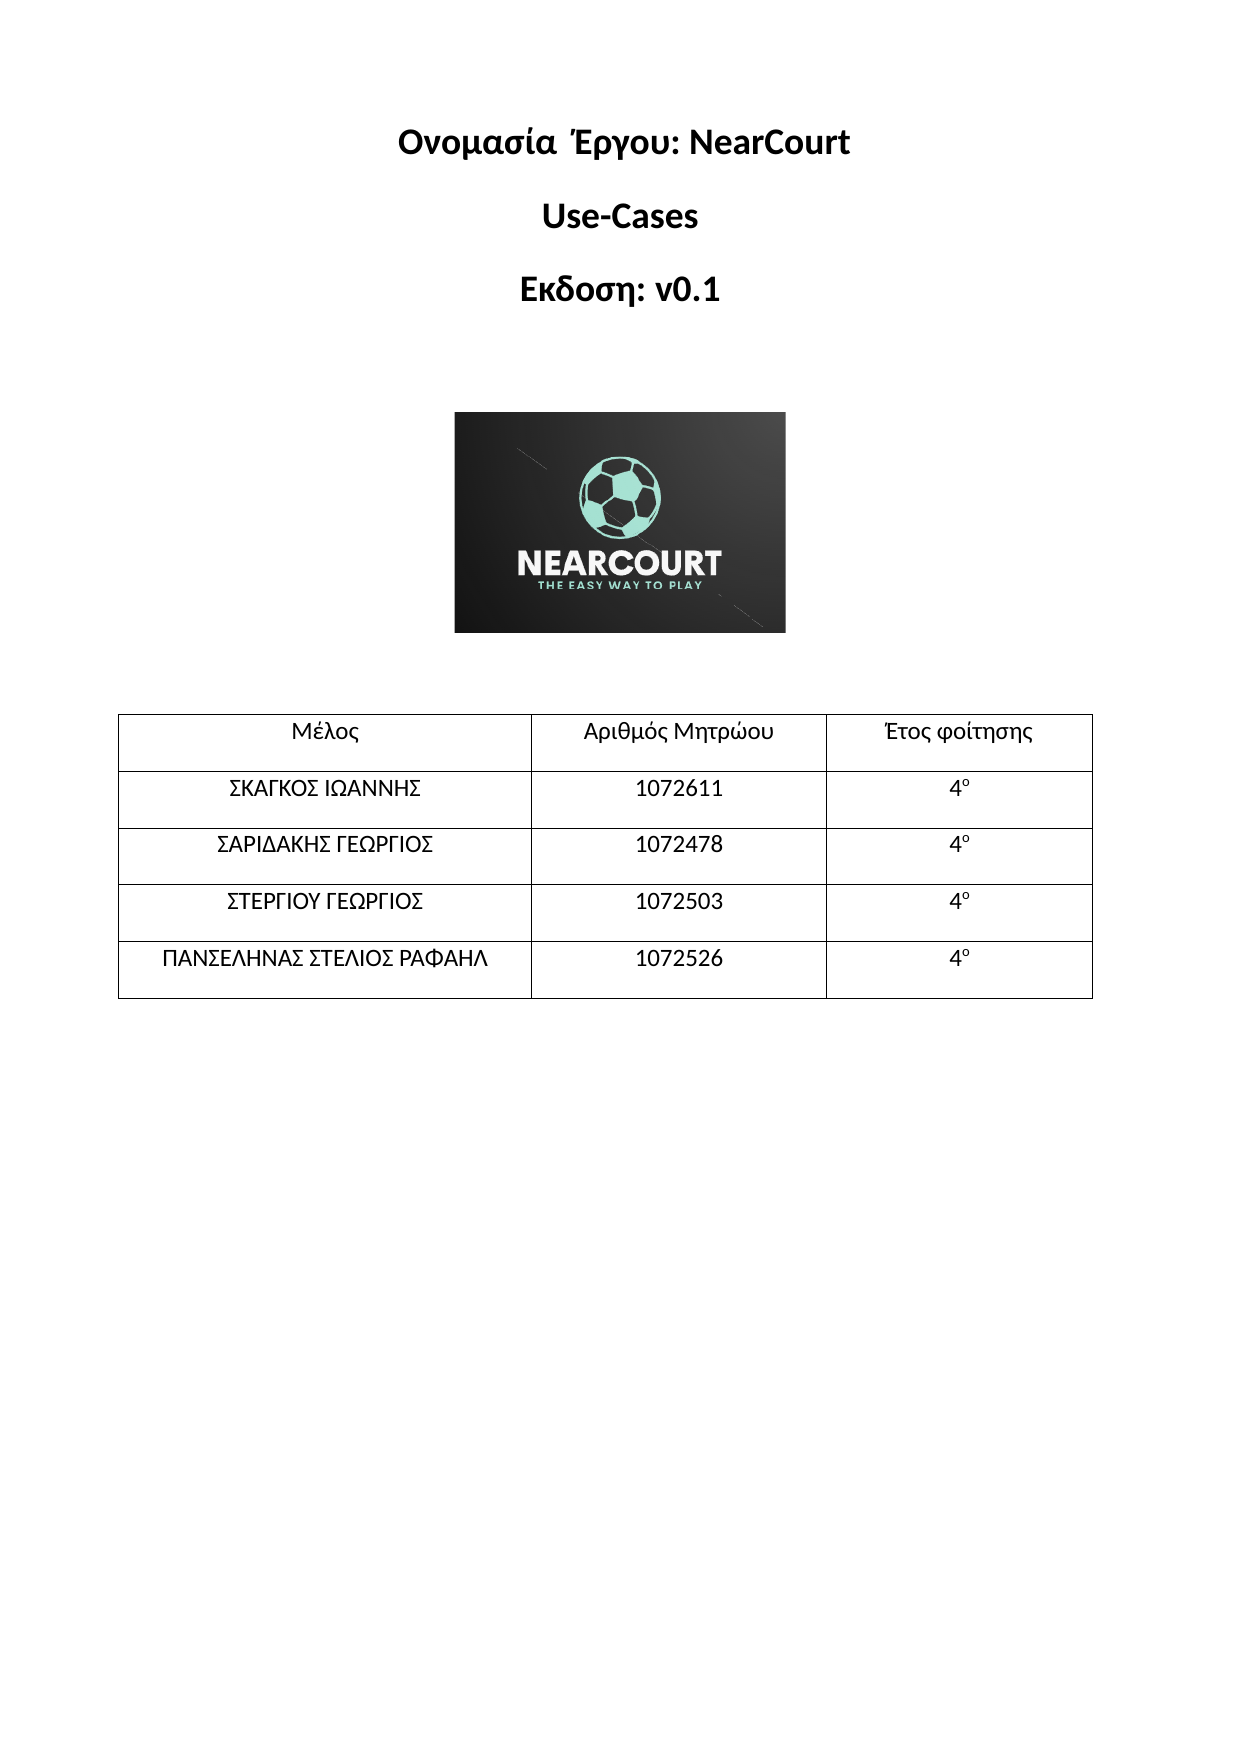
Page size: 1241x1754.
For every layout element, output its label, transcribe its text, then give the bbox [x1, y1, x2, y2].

table_cell 4ο [827, 942, 1092, 997]
table_header Αριθμός Μητρώου [532, 715, 826, 771]
table_header Μέλος [119, 715, 531, 771]
table_cell 4ο [827, 885, 1092, 941]
text Ονομασία Έργου: NearCourt [118, 118, 1122, 164]
table_cell 1072611 [532, 772, 826, 827]
table_cell ΣΚΑΓΚΟΣ ΙΩΑΝΝΗΣ [119, 772, 531, 827]
picture [454, 412, 786, 633]
table_cell 4ο [827, 829, 1092, 884]
table_cell ΠΑΝΣΕΛΗΝΑΣ ΣΤΕΛΙΟΣ ΡΑΦΑΗΛ [119, 942, 531, 997]
table_header Έτος φοίτησης [827, 715, 1092, 771]
table_cell ΣΑΡΙΔΑΚΗΣ ΓΕΩΡΓΙΟΣ [119, 829, 531, 884]
table_cell 1072503 [532, 885, 826, 941]
text Use-Cases [118, 192, 1122, 237]
table_cell 4ο [827, 772, 1092, 827]
table_cell 1072478 [532, 829, 826, 884]
table_cell 1072526 [532, 942, 826, 997]
text Εκδοση: v0.1 [118, 265, 1122, 311]
table_cell ΣΤΕΡΓΙΟΥ ΓΕΩΡΓΙΟΣ [119, 885, 531, 941]
